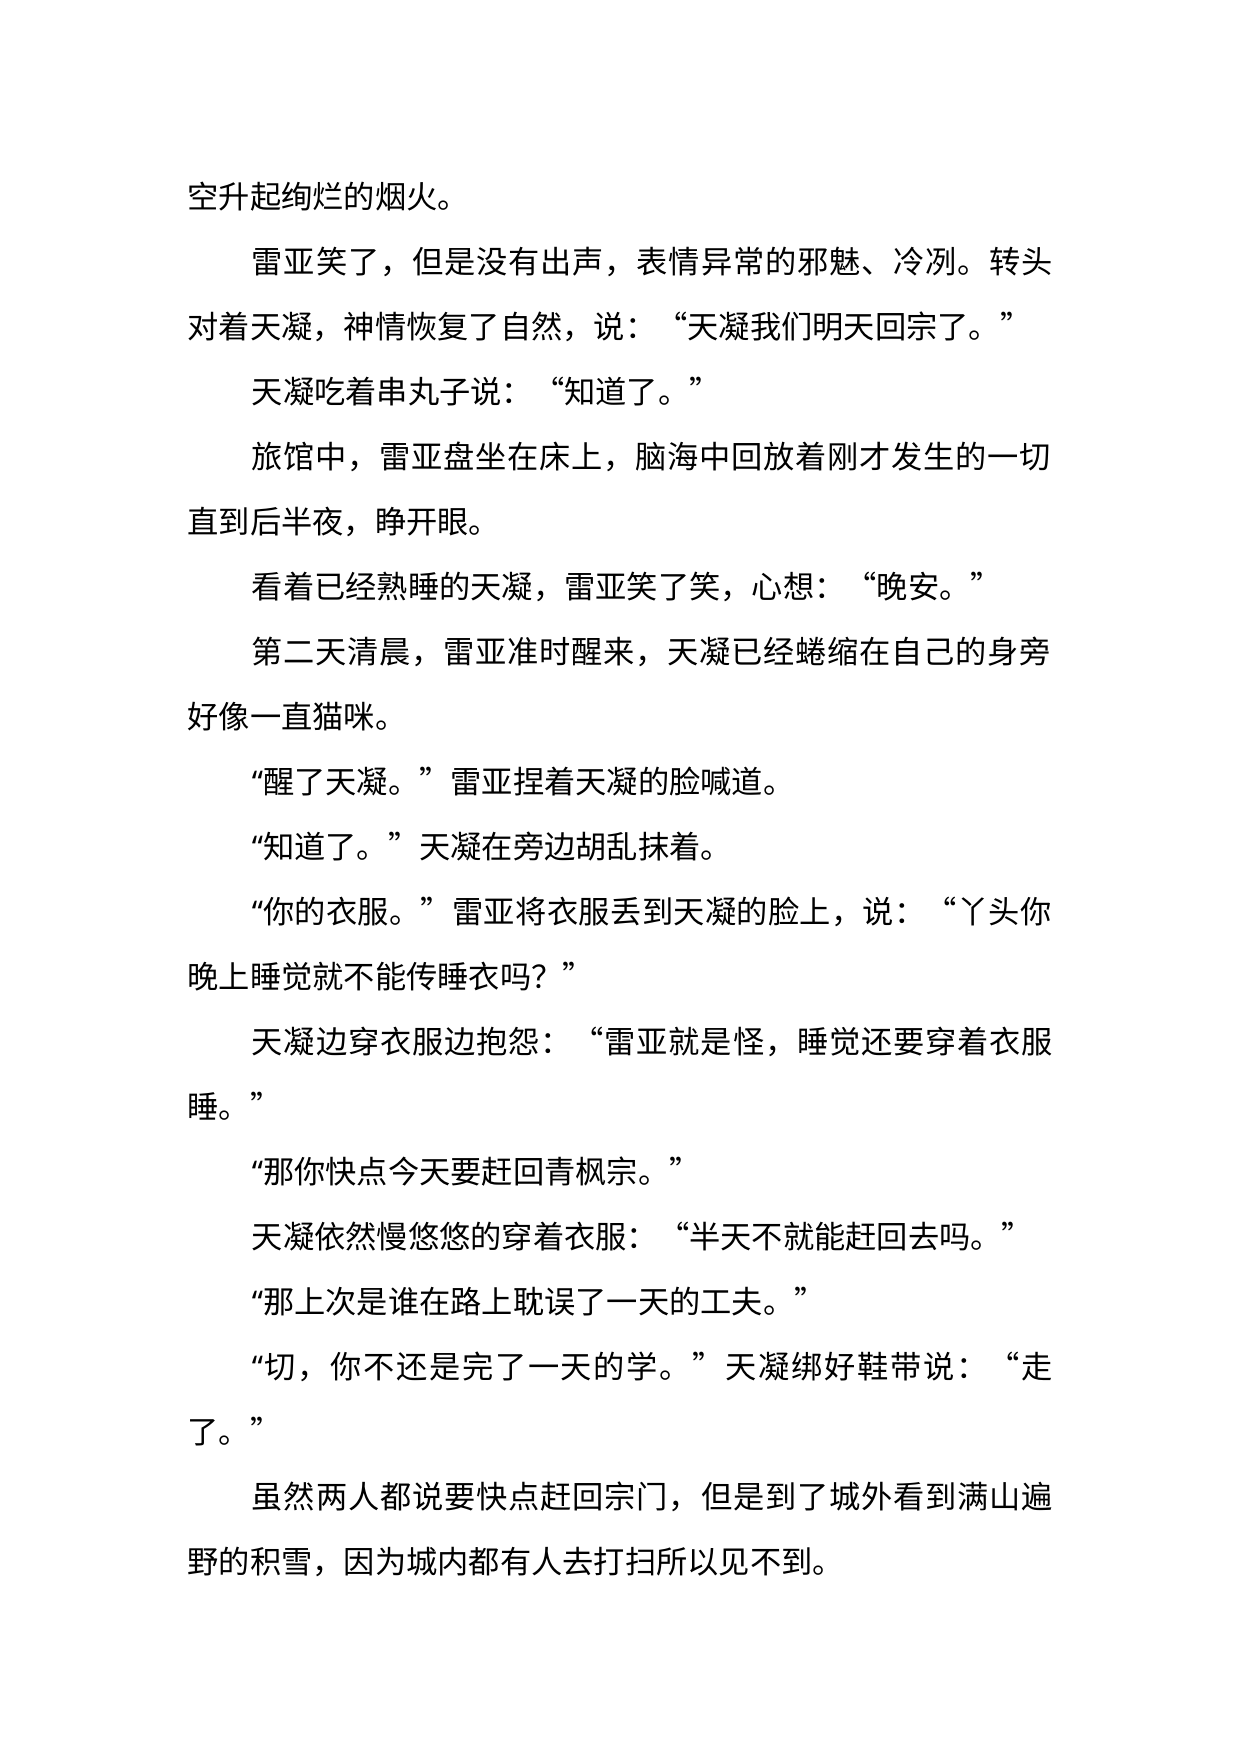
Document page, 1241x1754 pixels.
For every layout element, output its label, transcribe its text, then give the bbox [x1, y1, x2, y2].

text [187, 162, 1053, 227]
text “你的衣服。”雷亚将衣服丢到天凝的脸上，说：“丫头你晚上睡觉就不能传睡衣吗？” [187, 877, 1053, 1007]
text 天凝边穿衣服边抱怨：“雷亚就是怪，睡觉还要穿着衣服睡。” [187, 1007, 1053, 1137]
text “那上次是谁在路上耽误了一天的工夫。” [187, 1267, 1053, 1332]
text “那你快点今天要赶回青枫宗。” [187, 1137, 1053, 1202]
text 虽然两人都说要快点赶回宗门，但是到了城外看到满山遍野的积雪，因为城内都有人去打扫所以见不到。 [187, 1462, 1053, 1592]
text 天凝吃着串丸子说：“知道了。” [187, 357, 1053, 422]
text 雷亚笑了，但是没有出声，表情异常的邪魅、冷冽。转头对着天凝，神情恢复了自然，说：“天凝我们明天回宗了。” [187, 227, 1053, 357]
text “切，你不还是完了一天的学。”天凝绑好鞋带说：“走了。” [187, 1332, 1053, 1462]
text “知道了。”天凝在旁边胡乱抹着。 [187, 812, 1053, 877]
text 看着已经熟睡的天凝，雷亚笑了笑，心想：“晚安。” [187, 552, 1053, 617]
text 天凝依然慢悠悠的穿着衣服：“半天不就能赶回去吗。” [187, 1202, 1053, 1267]
text “醒了天凝。”雷亚捏着天凝的脸喊道。 [187, 747, 1053, 812]
text 旅馆中，雷亚盘坐在床上，脑海中回放着刚才发生的一切，直到后半夜，睁开眼。 [187, 422, 1053, 552]
text 第二天清晨，雷亚准时醒来，天凝已经蜷缩在自己的身旁，好像一直猫咪。 [187, 617, 1053, 747]
